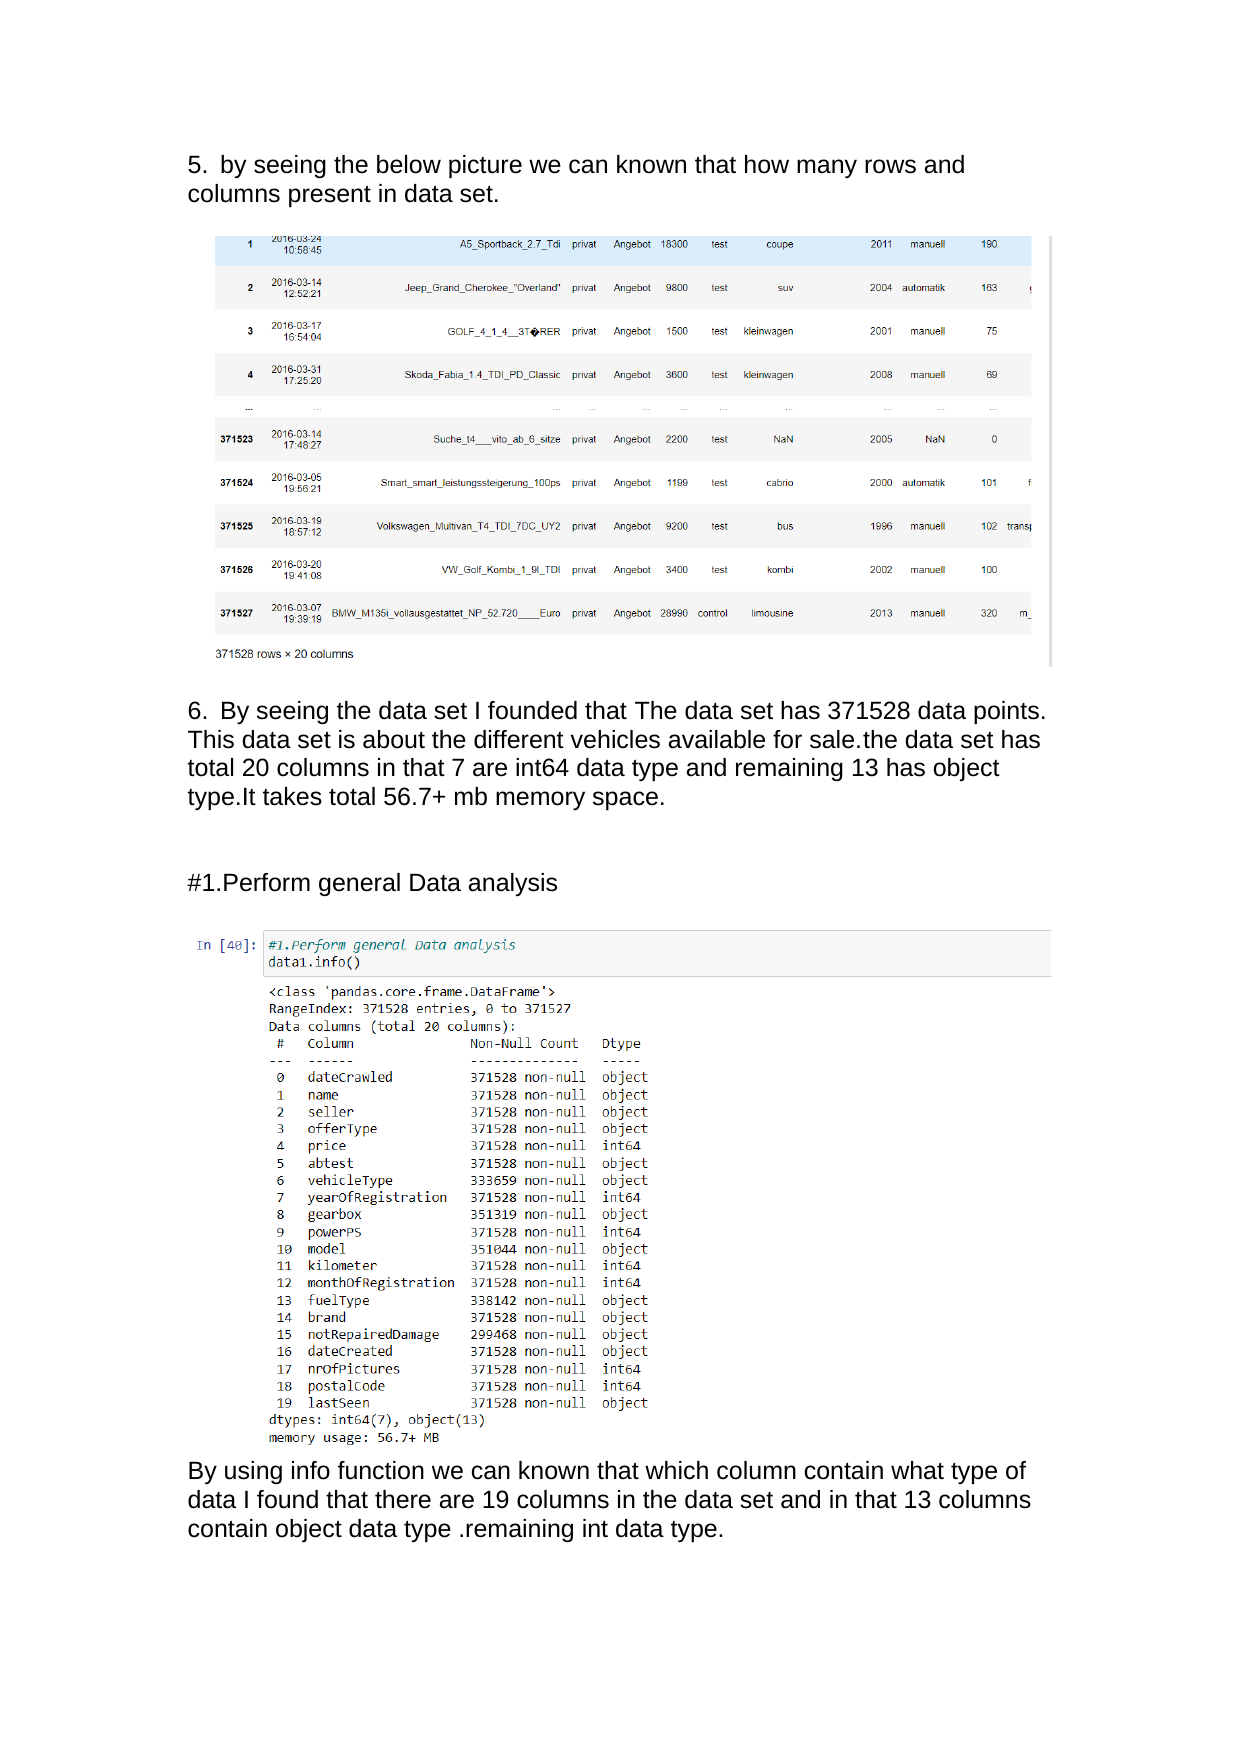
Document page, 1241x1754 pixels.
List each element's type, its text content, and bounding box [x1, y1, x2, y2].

list By seeing the data set I founded that The data set has 371528 data points. This data set is about the different vehicles available for sale.the data set has total 20 columns in that 7 are int64 data type and remaining 13 has object type.It takes total 56.7+ mb memory space. [187, 696, 1053, 811]
list #1.Perform general Data analysis [187, 868, 1053, 897]
picture [187, 236, 1053, 667]
list by seeing the below picture we can known that how many rows and columns present in data set. [187, 150, 1053, 207]
list By using info function we can known that which column contain what type of data I found that there are 19 columns in the data set and in that 13 columns contain object data type .remaining int data type. [187, 1456, 1053, 1543]
picture [187, 925, 1052, 1457]
